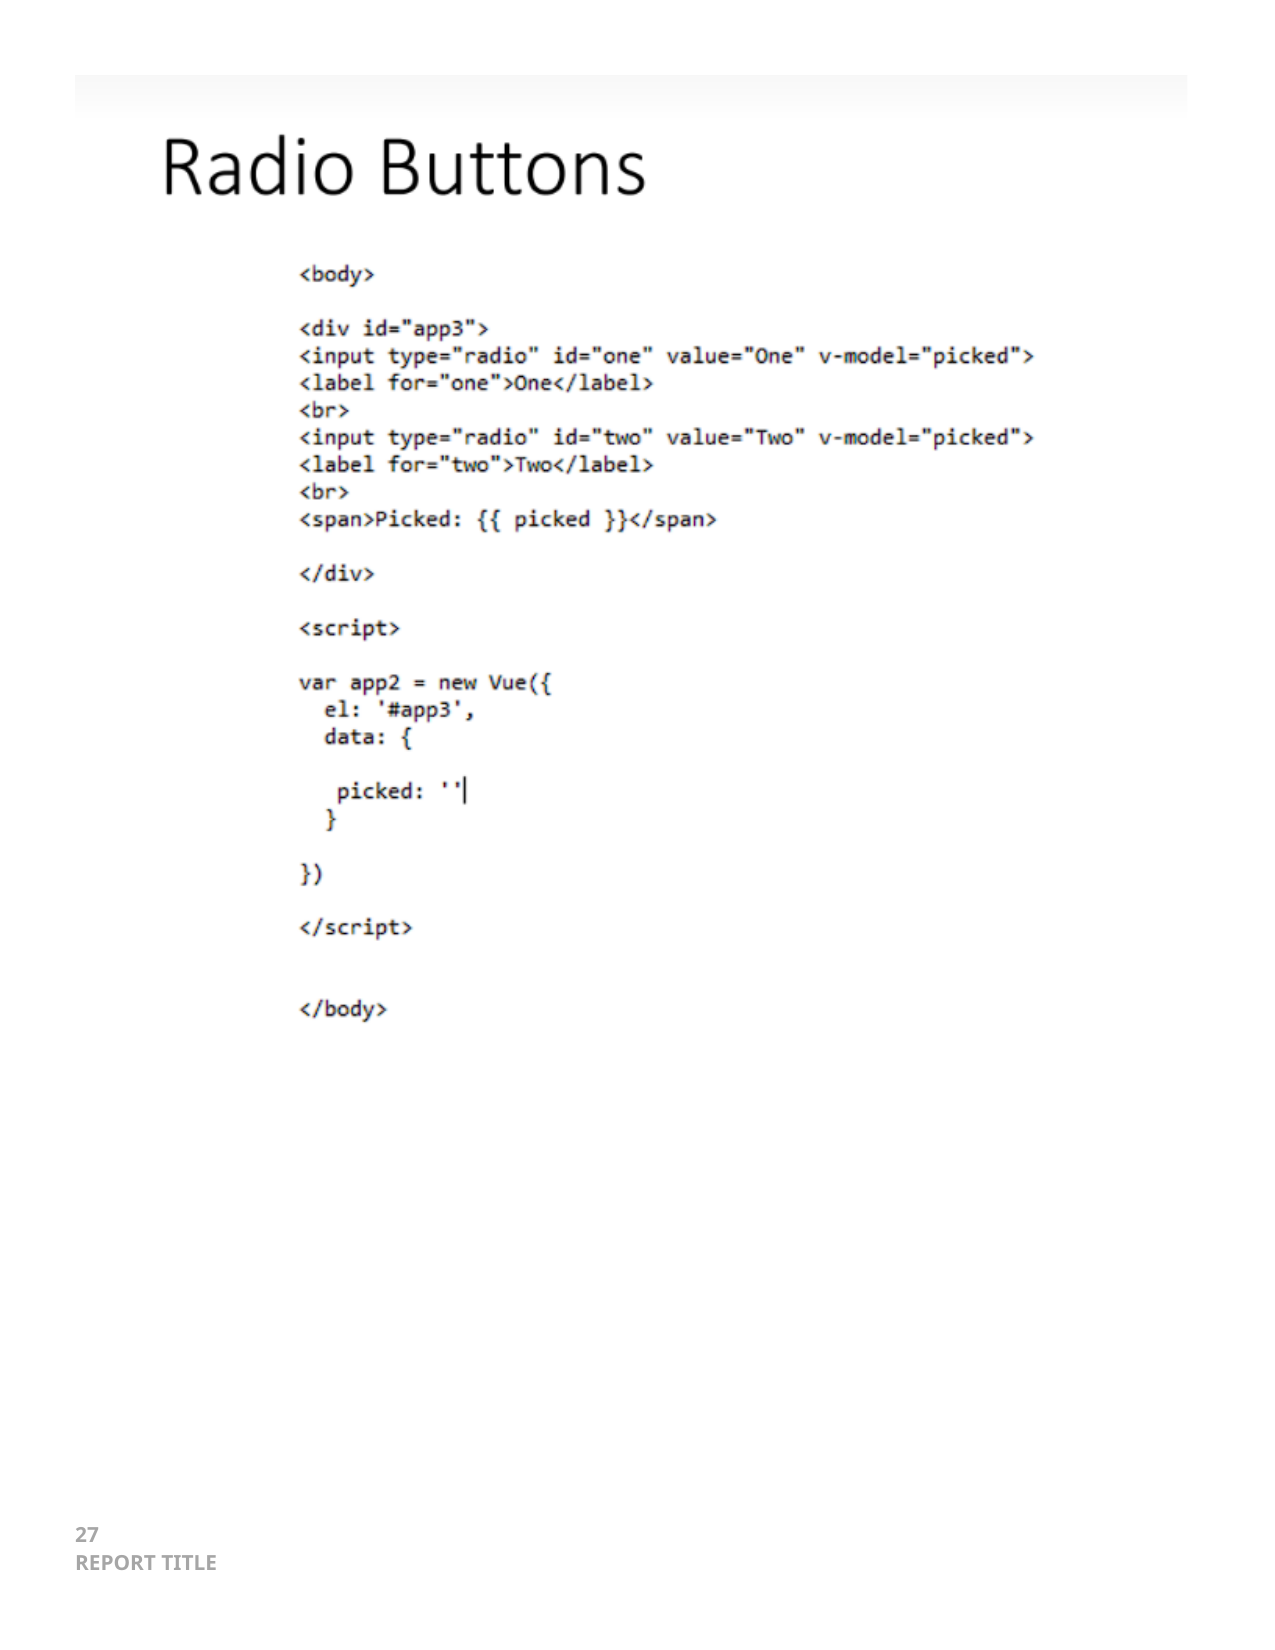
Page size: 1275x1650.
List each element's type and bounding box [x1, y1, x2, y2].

picture [75, 75, 1188, 1077]
